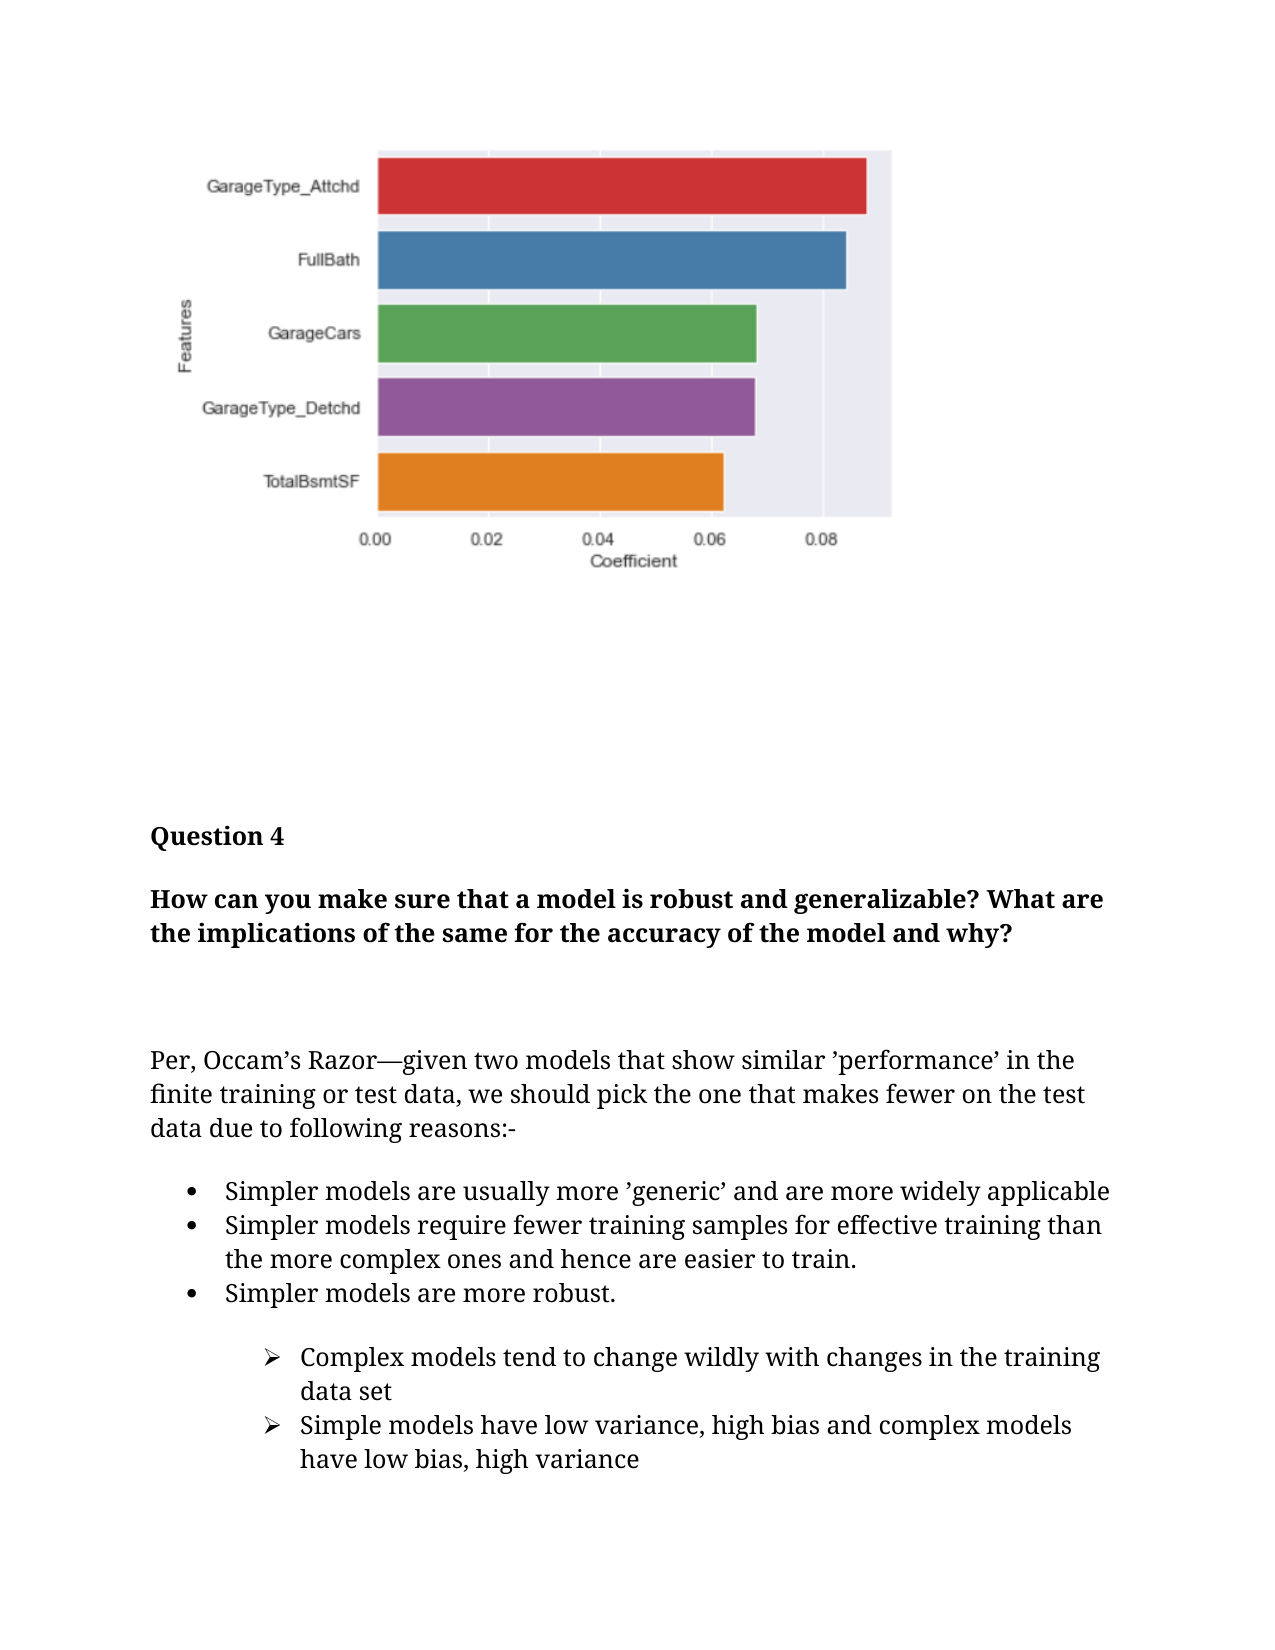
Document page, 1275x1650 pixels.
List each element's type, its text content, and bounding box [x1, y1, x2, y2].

list Complex models tend to change wildly with changes in the training data set [262, 1398, 1125, 1466]
list Simpler models require fewer training samples for effective training than the more complex ones and hence are easier to train. [187, 1237, 1125, 1305]
list Simpler models are more robust. [187, 1334, 1125, 1368]
text How can you make sure that a model is robust and generalizable? What are the implications of the same for the accuracy of the model and why? [150, 882, 1125, 950]
list Simpler models are usually more ’generic’ and are more widely applicable [187, 1174, 1125, 1208]
text Per, Occam’s Razor—given two models that show similar ’performance’ in the finite training or test data, we should pick the one that makes fewer on the test data due to following reasons:- [150, 1043, 1125, 1145]
picture [150, 150, 938, 600]
text Question 4 [150, 819, 1125, 853]
